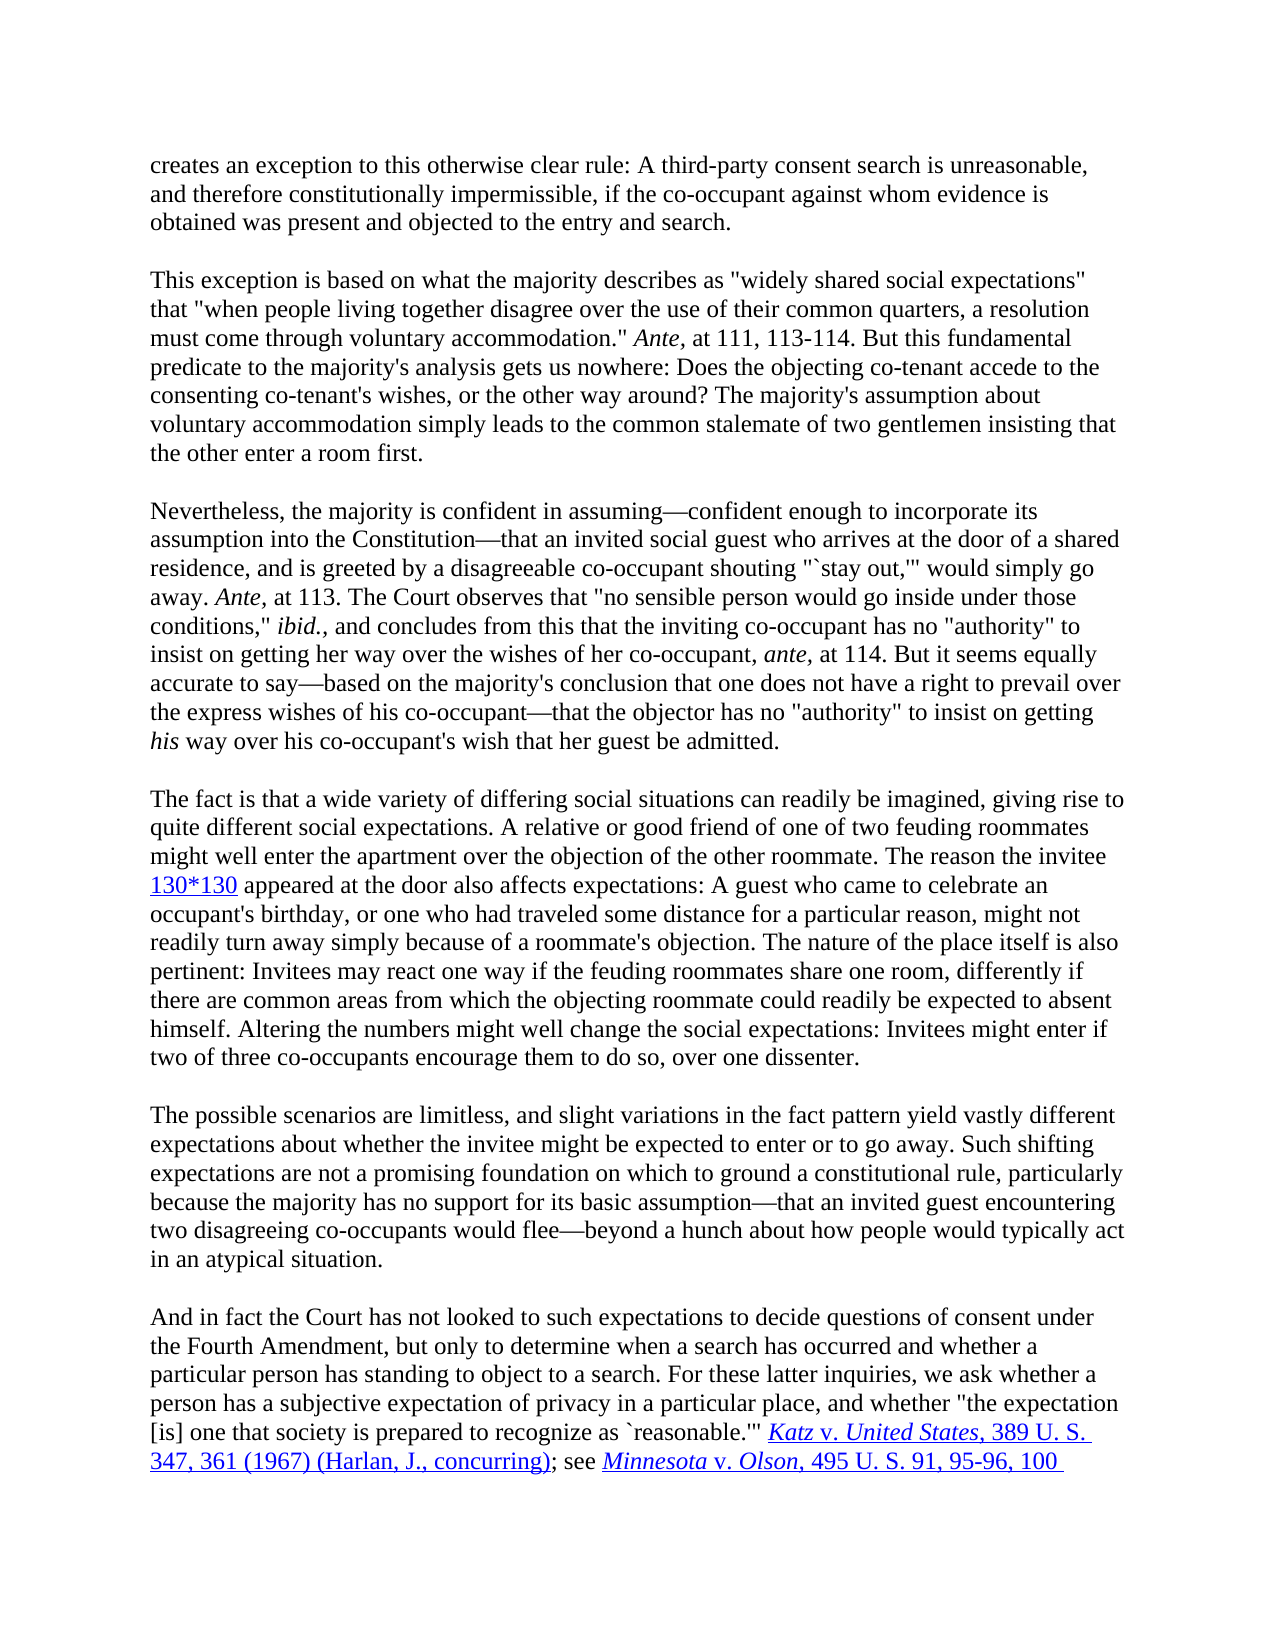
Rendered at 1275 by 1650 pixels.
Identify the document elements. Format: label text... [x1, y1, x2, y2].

text The fact is that a wide variety of differing social situations can readily be imagined, giving rise to quite different social expectations. A relative or good friend of one of two feuding roommates might well enter the apartment over the objection of the other roommate. The reason the invitee 130*130 appeared at the door also affects expectations: A guest who came to celebrate an occupant's birthday, or one who had traveled some distance for a particular reason, might not readily turn away simply because of a roommate's objection. The nature of the place itself is also pertinent: Invitees may react one way if the feuding roommates share one room, differently if there are common areas from which the objecting roommate could readily be expected to absent himself. Altering the numbers might well change the social expectations: Invitees might enter if two of three co-occupants encourage them to do so, over one dissenter. [150, 784, 1125, 1071]
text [150, 1302, 1125, 1474]
text The possible scenarios are limitless, and slight variations in the fact pattern yield vastly different expectations about whether the invitee might be expected to enter or to go away. Such shifting expectations are not a promising foundation on which to ground a constitutional rule, particularly because the majority has no support for its basic assumption—that an invited guest encountering two disagreeing co-occupants would flee—beyond a hunch about how people would typically act in an atypical situation. [150, 1100, 1125, 1273]
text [150, 150, 1125, 236]
text This exception is based on what the majority describes as "widely shared social expectations" that "when people living together disagree over the use of their common quarters, a resolution must come through voluntary accommodation." Ante, at 111, 113-114. But this fundamental predicate to the majority's analysis gets us nowhere: Does the objecting co-tenant accede to the consenting co-tenant's wishes, or the other way around? The majority's assumption about voluntary accommodation simply leads to the common stalemate of two gentlemen insisting that the other enter a room first. [150, 265, 1125, 467]
text Nevertheless, the majority is confident in assuming—confident enough to incorporate its assumption into the Constitution—that an invited social guest who arrives at the door of a shared residence, and is greeted by a disagreeable co-occupant shouting "`stay out,'" would simply go away. Ante, at 113. The Court observes that "no sensible person would go inside under those conditions," ibid., and concludes from this that the inviting co-occupant has no "authority" to insist on getting her way over the wishes of her co-occupant, ante, at 114. But it seems equally accurate to say—based on the majority's conclusion that one does not have a right to prevail over the express wishes of his co-occupant—that the objector has no "authority" to insist on getting his way over his co-occupant's wish that her guest be admitted. [150, 496, 1125, 754]
